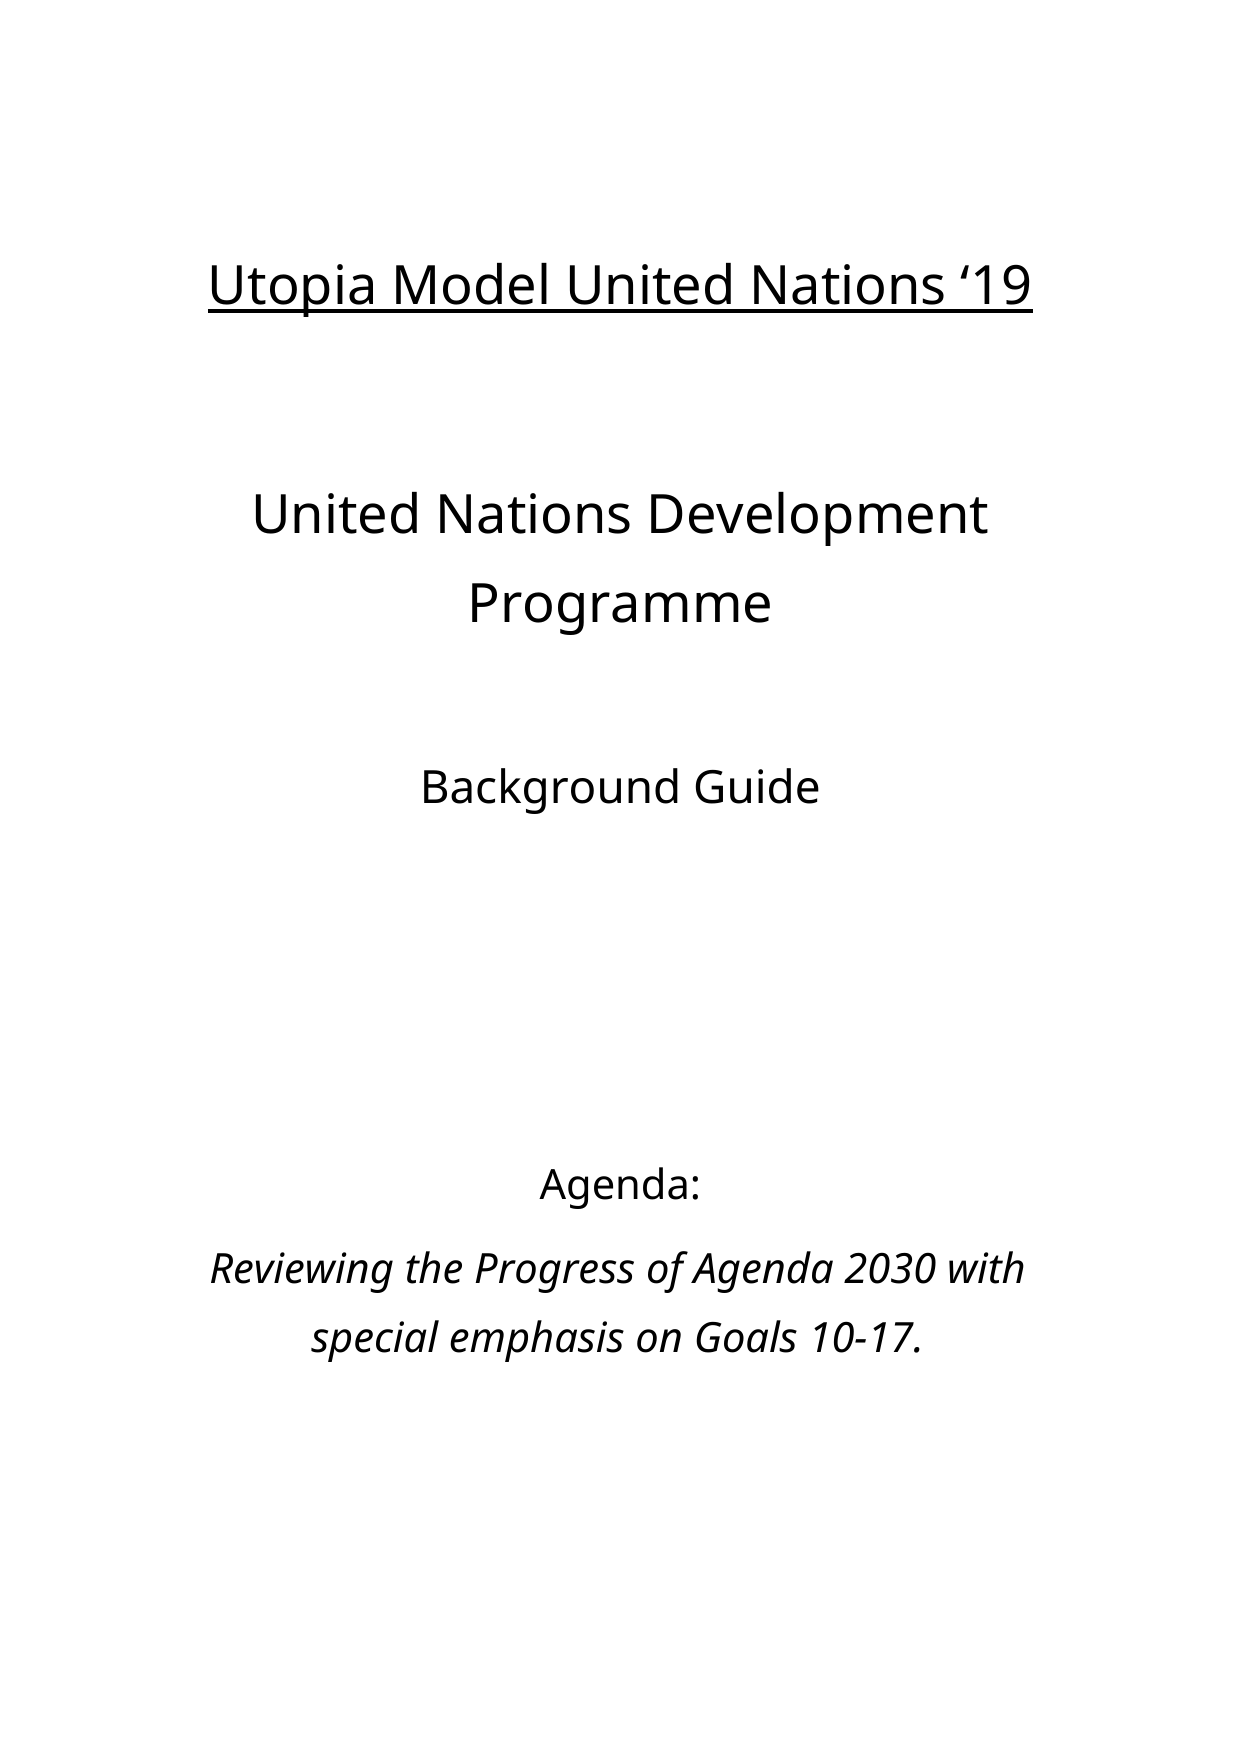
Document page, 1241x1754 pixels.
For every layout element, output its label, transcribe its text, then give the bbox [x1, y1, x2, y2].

subtitle Utopia Model United Nations ‘19 [150, 247, 1090, 321]
subtitle Background Guide [150, 755, 1090, 817]
subtitle United Nations Development Programme [150, 476, 1090, 638]
text Reviewing the Progress of Agenda 2030 with special emphasis on Goals 10-17. [150, 1239, 1090, 1364]
text Agenda: [150, 1154, 1090, 1211]
